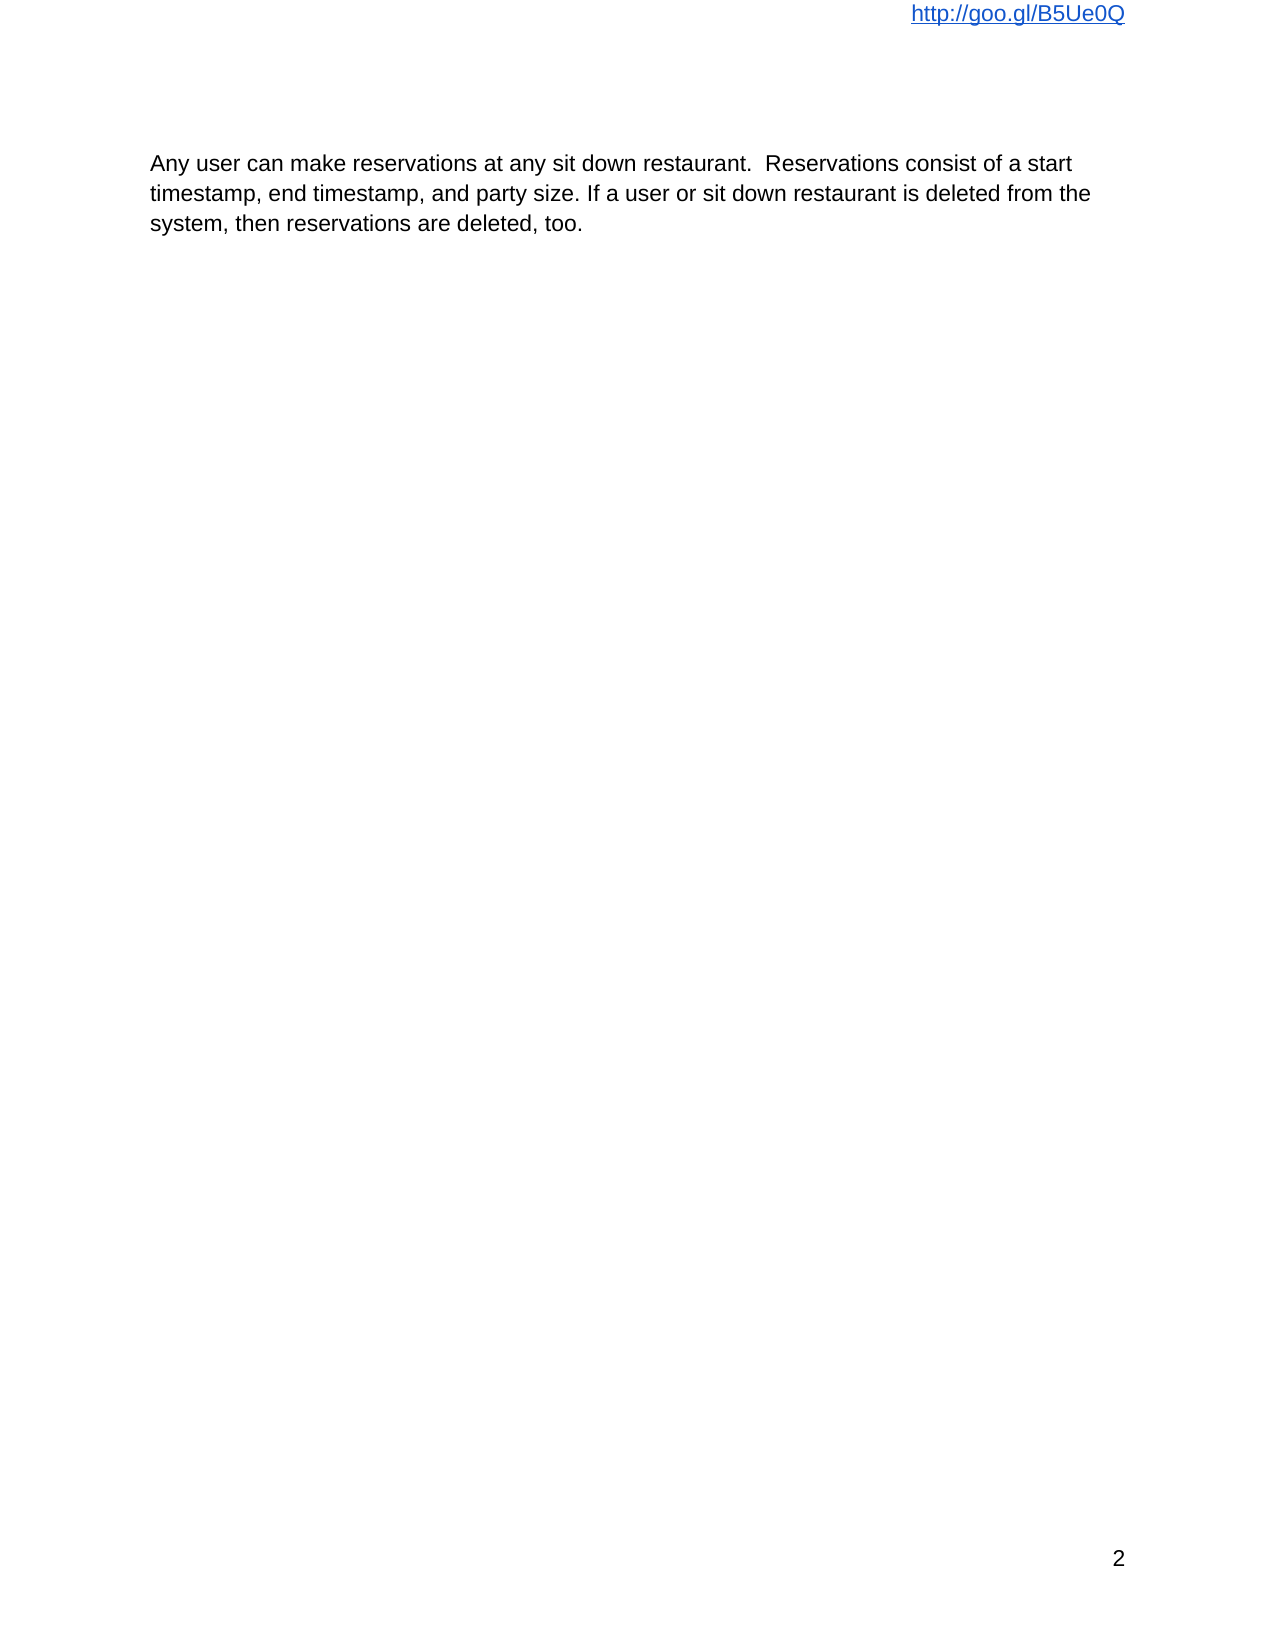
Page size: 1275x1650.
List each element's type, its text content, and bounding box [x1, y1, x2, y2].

text Any user can make reservations at any sit down restaurant. Reservations consist of a start timestamp, end timestamp, and party size. If a user or sit down restaurant is deleted from the system, then reservations are deleted, too. [150, 150, 1125, 237]
